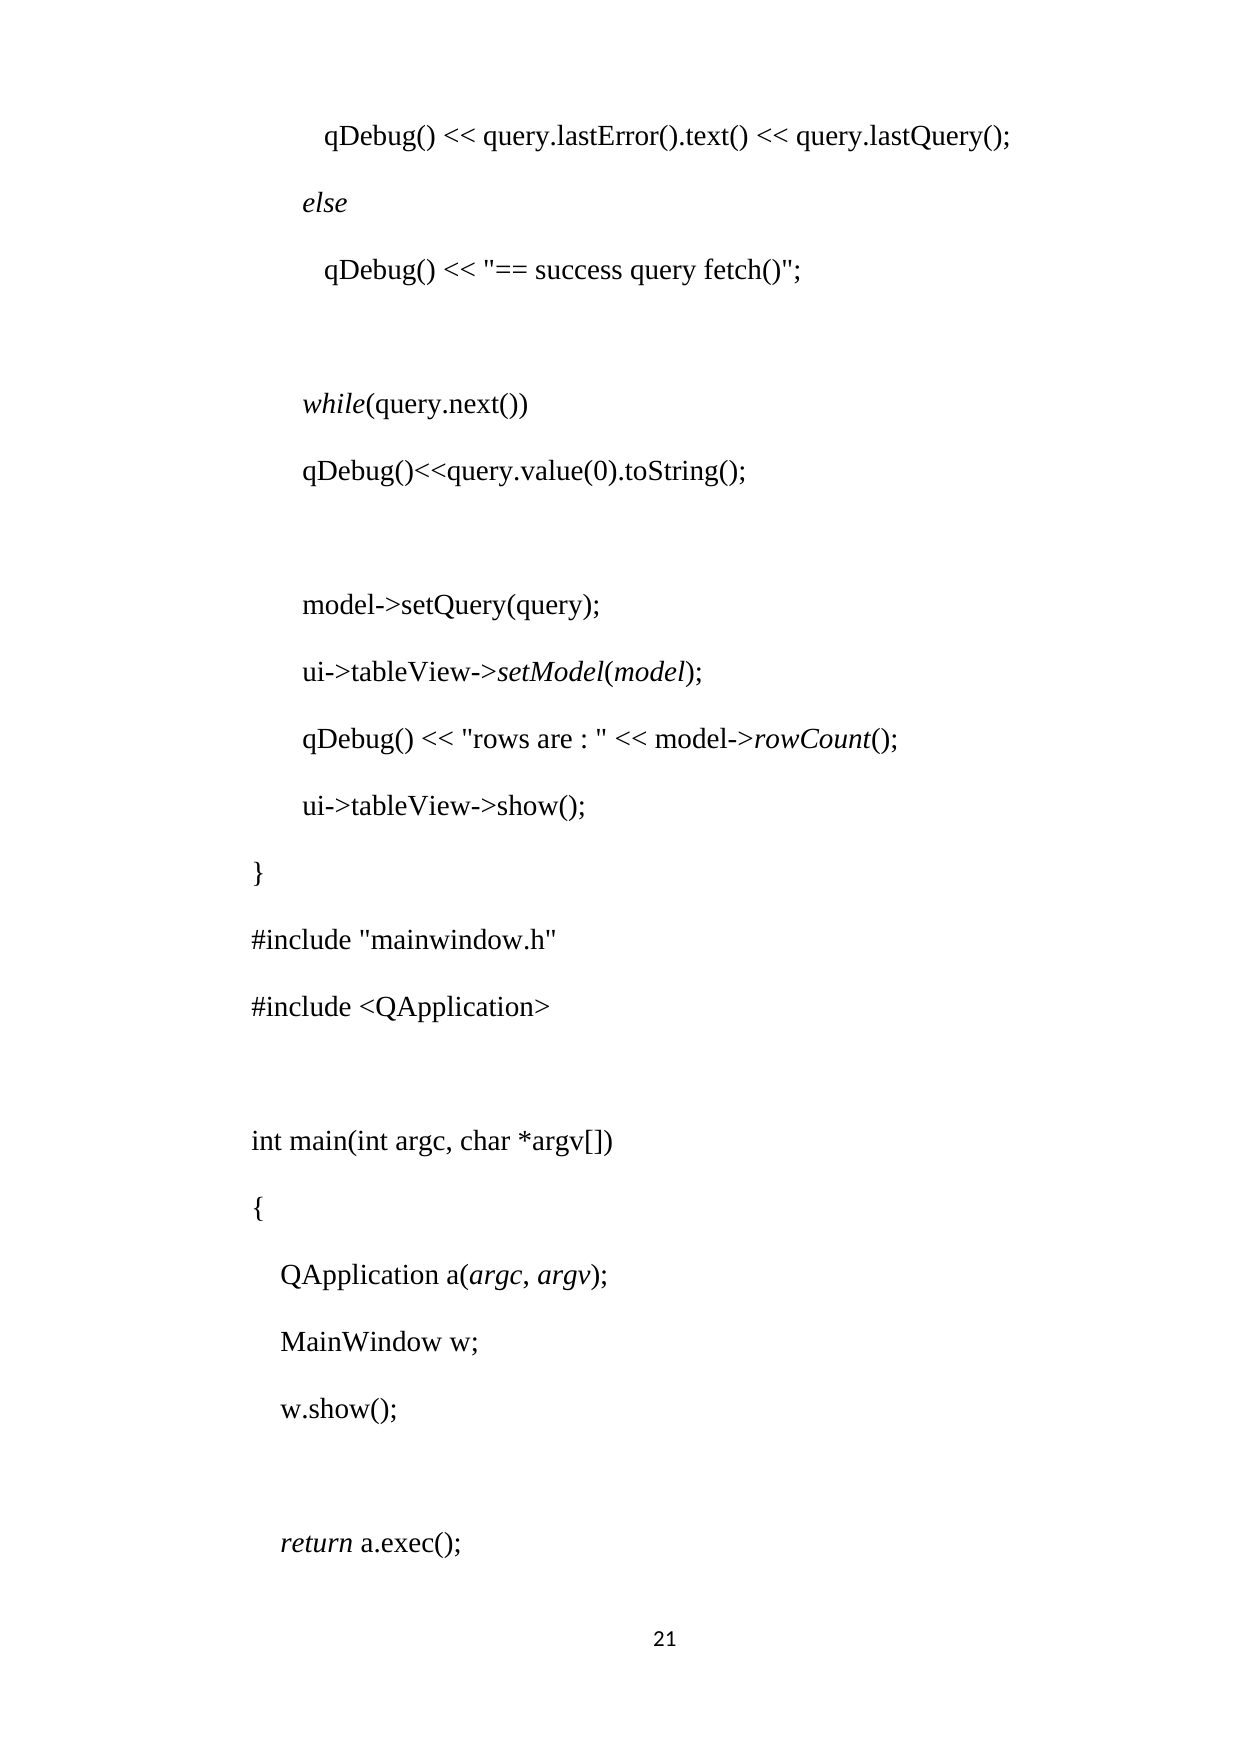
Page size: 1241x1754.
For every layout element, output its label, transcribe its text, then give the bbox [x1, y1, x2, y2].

text QApplication a(argc, argv); [177, 1257, 1152, 1290]
text while(query.next()) [177, 386, 1152, 419]
text { [177, 1190, 1152, 1223]
text else [177, 185, 1152, 219]
text qDebug()<<query.value(0).toString(); [177, 453, 1152, 487]
text int main(int argc, char *argv[]) [177, 1123, 1152, 1156]
text w.show(); [177, 1391, 1152, 1424]
text qDebug() << "rows are : " << model->rowCount(); [177, 721, 1152, 754]
text return a.exec(); [177, 1525, 1152, 1558]
text qDebug() << "== success query fetch()"; [177, 252, 1152, 286]
text ui->tableView->show(); [177, 788, 1152, 821]
text qDebug() << query.lastError().text() << query.lastQuery(); [177, 118, 1152, 152]
text #include "mainwindow.h" [177, 922, 1152, 955]
text ui->tableView->setModel(model); [177, 654, 1152, 687]
text } [177, 855, 1152, 888]
text MainWindow w; [177, 1324, 1152, 1357]
text model->setQuery(query); [177, 587, 1152, 621]
text #include <QApplication> [177, 989, 1152, 1022]
